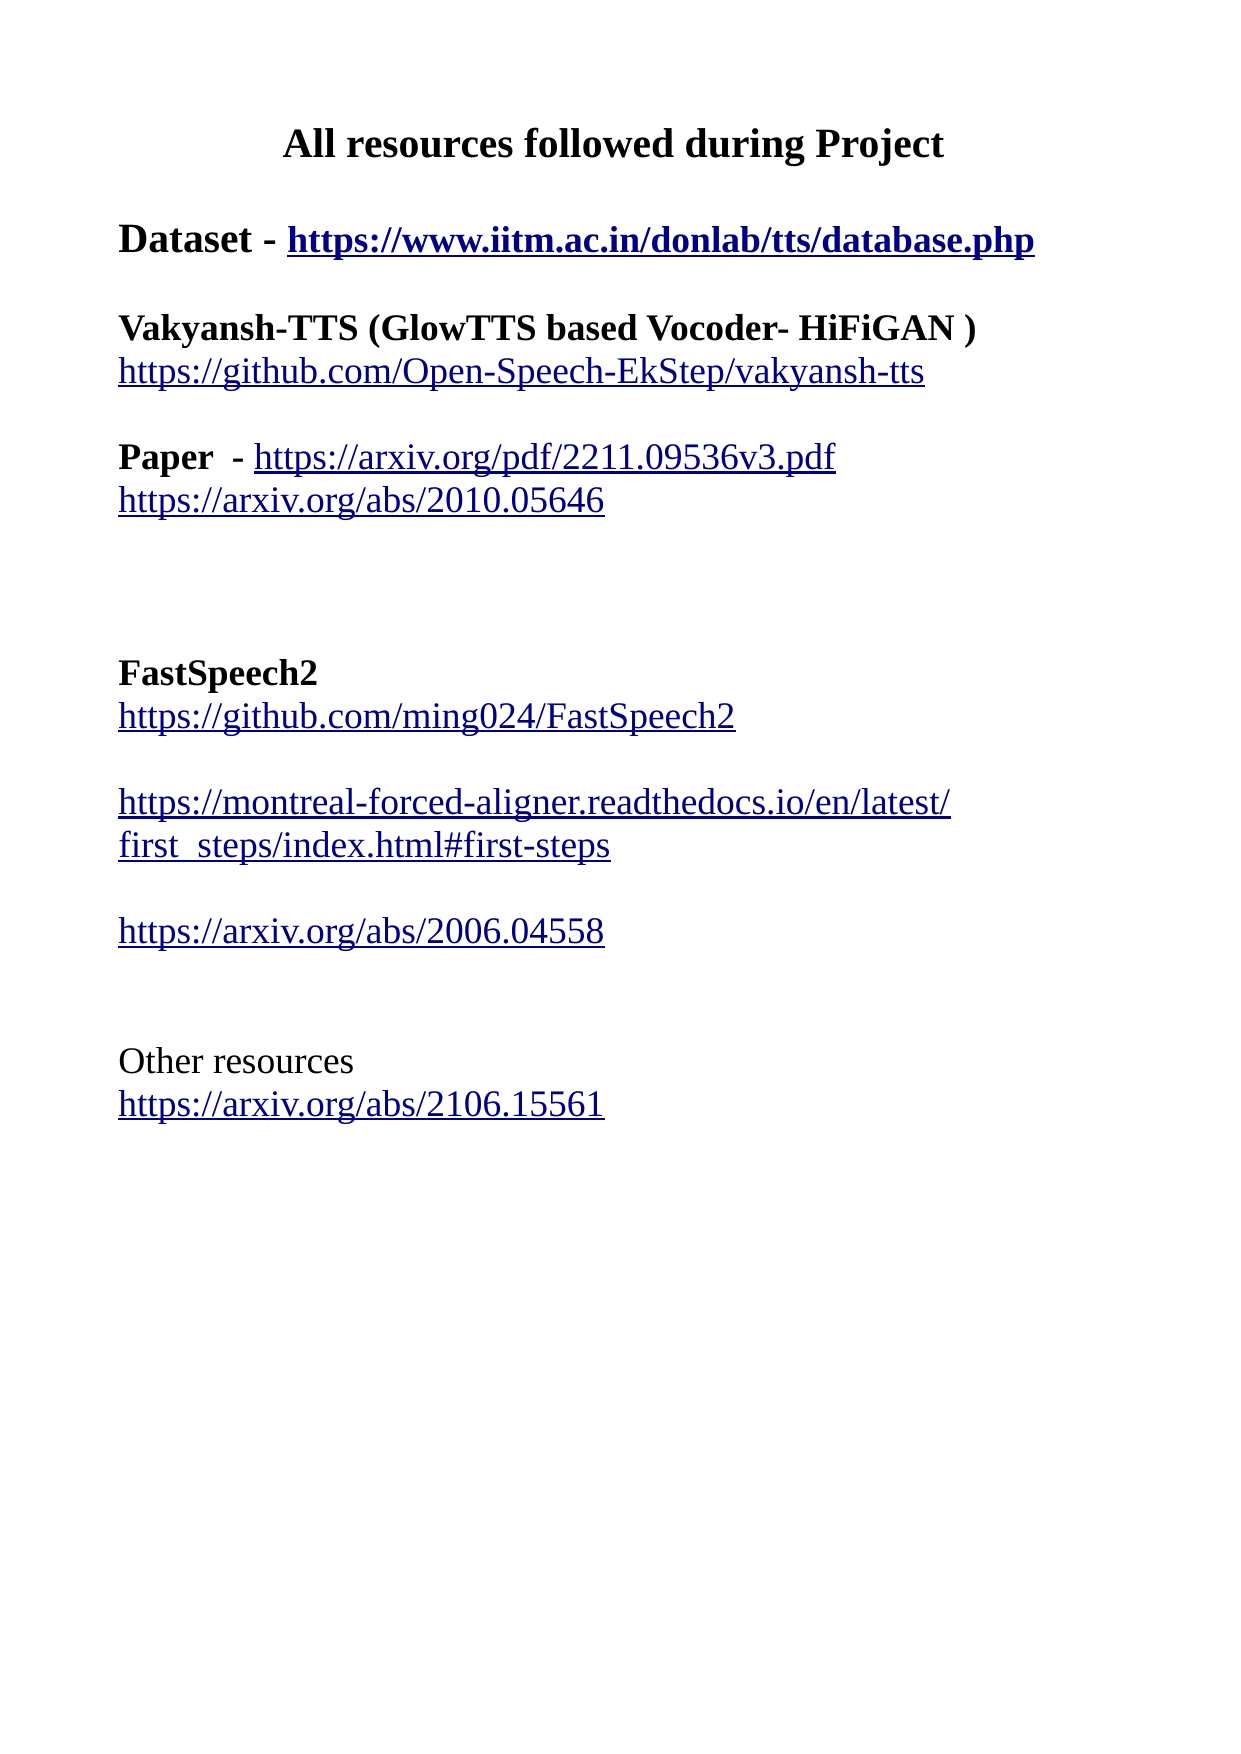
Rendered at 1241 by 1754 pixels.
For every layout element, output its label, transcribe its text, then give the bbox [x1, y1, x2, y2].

text All resources followed during Project [118, 118, 1122, 166]
text https://github.com/Open-Speech-EkStep/vakyansh-tts [118, 348, 1122, 391]
text FastSpeech2 [118, 650, 1122, 693]
text https://arxiv.org/abs/2010.05646 [118, 477, 1122, 521]
text Paper - https://arxiv.org/pdf/2211.09536v3.pdf [118, 434, 1122, 477]
text Vakyansh-TTS (GlowTTS based Vocoder- HiFiGAN ) [118, 305, 1122, 348]
text https://montreal-forced-aligner.readthedocs.io/en/latest/first_steps/index.html#first-steps [118, 779, 1122, 866]
text https://github.com/ming024/FastSpeech2 [118, 693, 1122, 736]
text https://arxiv.org/abs/2106.15561 [118, 1081, 1122, 1124]
text Other resources [118, 1038, 1122, 1081]
text https://arxiv.org/abs/2006.04558 [118, 909, 1122, 952]
text Dataset - https://www.iitm.ac.in/donlab/tts/database.php [118, 214, 1122, 262]
